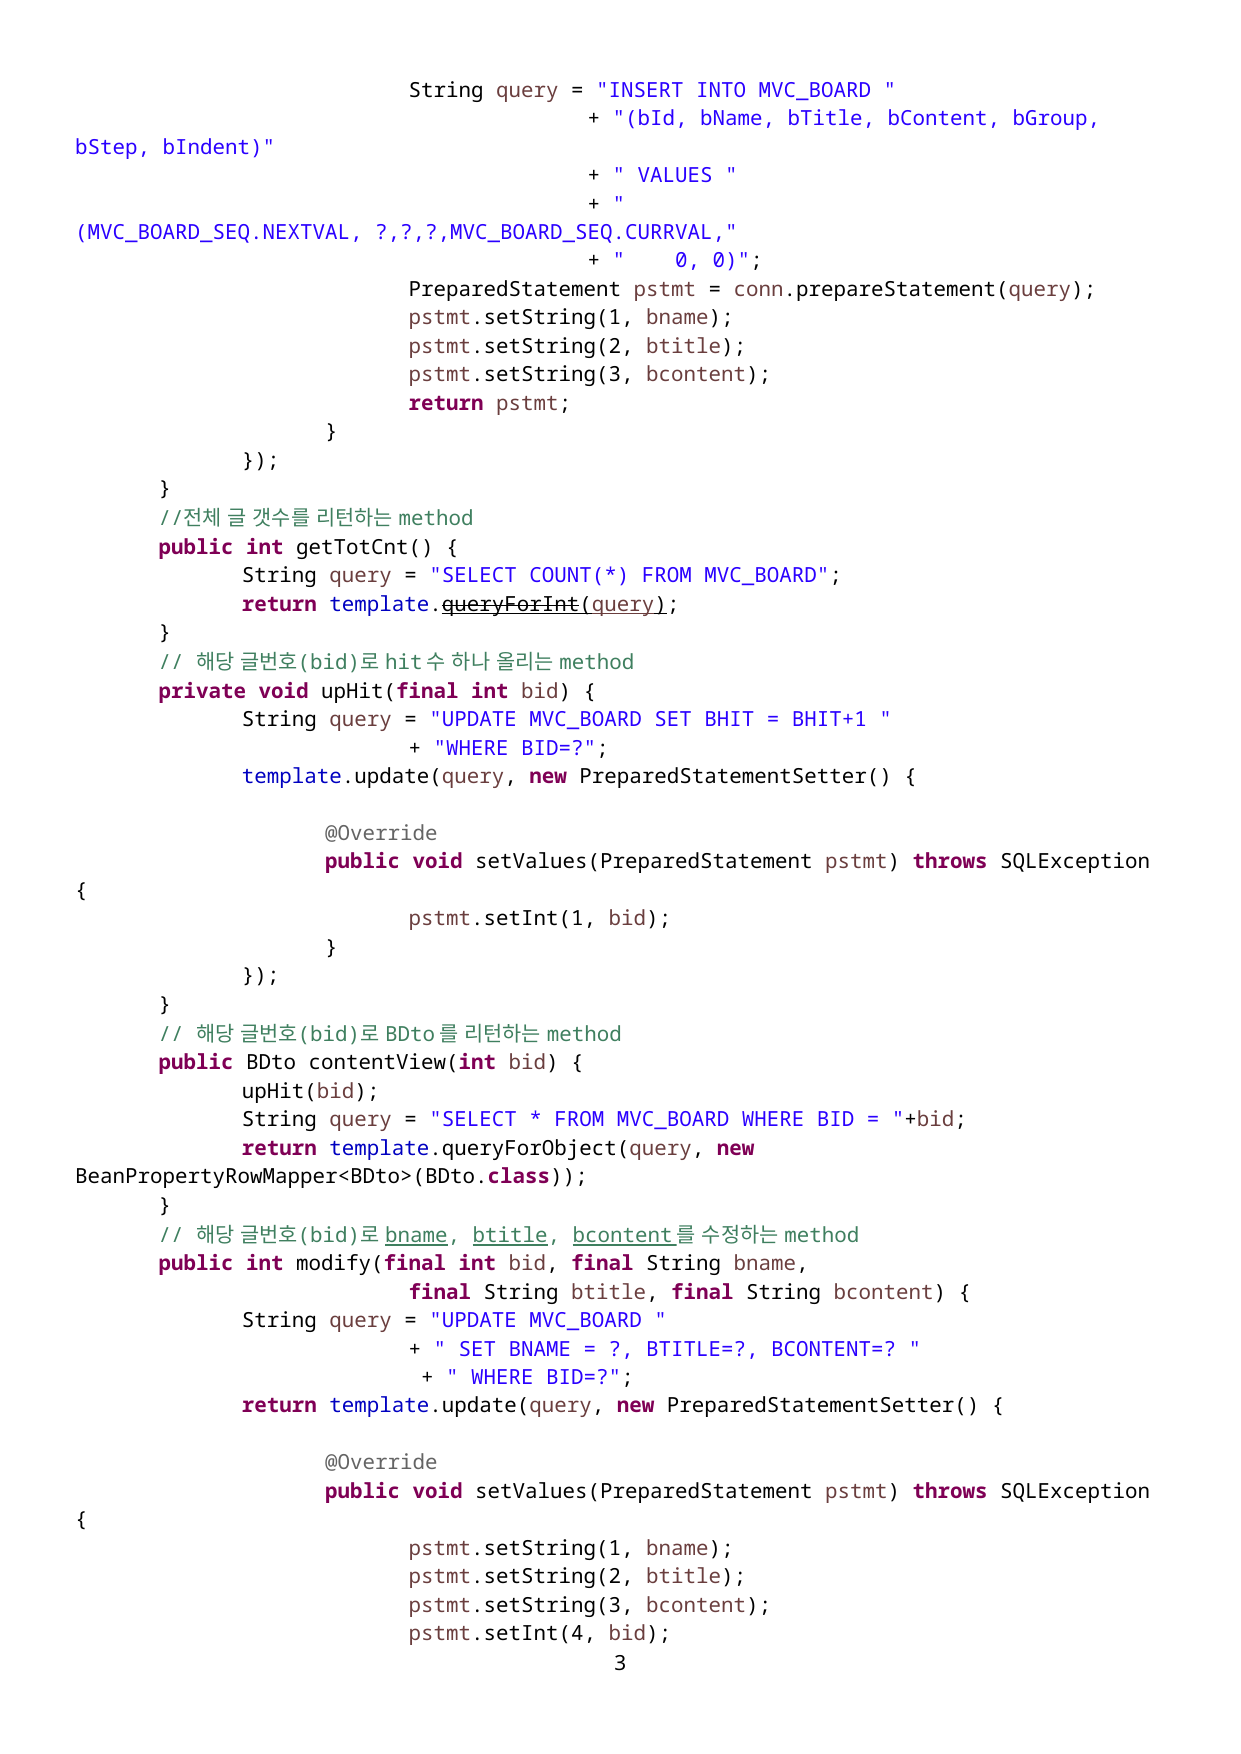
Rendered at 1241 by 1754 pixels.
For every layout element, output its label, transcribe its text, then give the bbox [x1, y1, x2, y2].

text String query = "SELECT * FROM MVC_BOARD WHERE BID = "+bid; [75, 1104, 1165, 1133]
text + "(bId, bName, bTitle, bContent, bGroup, bStep, bIndent)" [75, 103, 1165, 160]
text public int modify(final int bid, final String bname, [75, 1248, 1165, 1277]
text pstmt.setInt(1, bid); [75, 903, 1165, 932]
text String query = "INSERT INTO MVC_BOARD " [75, 75, 1165, 103]
text + " VALUES " [75, 160, 1165, 189]
text } [75, 932, 1165, 960]
text } [75, 617, 1165, 646]
text } [75, 989, 1165, 1017]
text public BDto contentView(int bid) { [75, 1047, 1165, 1076]
text pstmt.setString(3, bcontent); [75, 1590, 1165, 1618]
text String query = "SELECT COUNT(*) FROM MVC_BOARD"; [75, 560, 1165, 589]
text @Override [75, 1447, 1165, 1476]
text PreparedStatement pstmt = conn.prepareStatement(query); [75, 274, 1165, 302]
text pstmt.setString(3, bcontent); [75, 359, 1165, 388]
text pstmt.setString(2, btitle); [75, 331, 1165, 359]
text return template.queryForInt(query); [75, 589, 1165, 617]
text + " (MVC_BOARD_SEQ.NEXTVAL, ?,?,?,MVC_BOARD_SEQ.CURRVAL," [75, 189, 1165, 246]
text public void setValues(PreparedStatement pstmt) throws SQLException { [75, 1476, 1165, 1533]
text }); [75, 960, 1165, 989]
text public int getTotCnt() { [75, 532, 1165, 560]
text public void setValues(PreparedStatement pstmt) throws SQLException { [75, 847, 1165, 903]
text return template.queryForObject(query, new BeanPropertyRowMapper<BDto>(BDto.class)); [75, 1133, 1165, 1190]
text String query = "UPDATE MVC_BOARD SET BHIT = BHIT+1 " [75, 704, 1165, 733]
text pstmt.setInt(4, bid); [75, 1618, 1165, 1647]
text + " WHERE BID=?"; [75, 1362, 1165, 1391]
text return template.update(query, new PreparedStatementSetter() { [75, 1391, 1165, 1419]
text @Override [75, 818, 1165, 847]
text } [75, 1190, 1165, 1218]
text template.update(query, new PreparedStatementSetter() { [75, 761, 1165, 790]
text pstmt.setString(1, bname); [75, 302, 1165, 331]
text final String btitle, final String bcontent) { [75, 1277, 1165, 1305]
text upHit(bid); [75, 1076, 1165, 1104]
text private void upHit(final int bid) { [75, 676, 1165, 704]
text + " 0, 0)"; [75, 246, 1165, 274]
text String query = "UPDATE MVC_BOARD " [75, 1305, 1165, 1334]
text }); [75, 445, 1165, 473]
text } [75, 416, 1165, 445]
text //전체 글 갯수를 리턴하는 method [75, 502, 1165, 532]
text + "WHERE BID=?"; [75, 733, 1165, 761]
text pstmt.setString(1, bname); [75, 1533, 1165, 1561]
text // 해당 글번호(bid)로 hit수 하나 올리는 method [75, 646, 1165, 676]
text + " SET BNAME = ?, BTITLE=?, BCONTENT=? " [75, 1334, 1165, 1362]
text // 해당 글번호(bid)로 bname, btitle, bcontent를 수정하는 method [75, 1218, 1165, 1248]
text } [75, 473, 1165, 502]
text return pstmt; [75, 388, 1165, 416]
text // 해당 글번호(bid)로 BDto를 리턴하는 method [75, 1017, 1165, 1047]
text pstmt.setString(2, btitle); [75, 1561, 1165, 1590]
